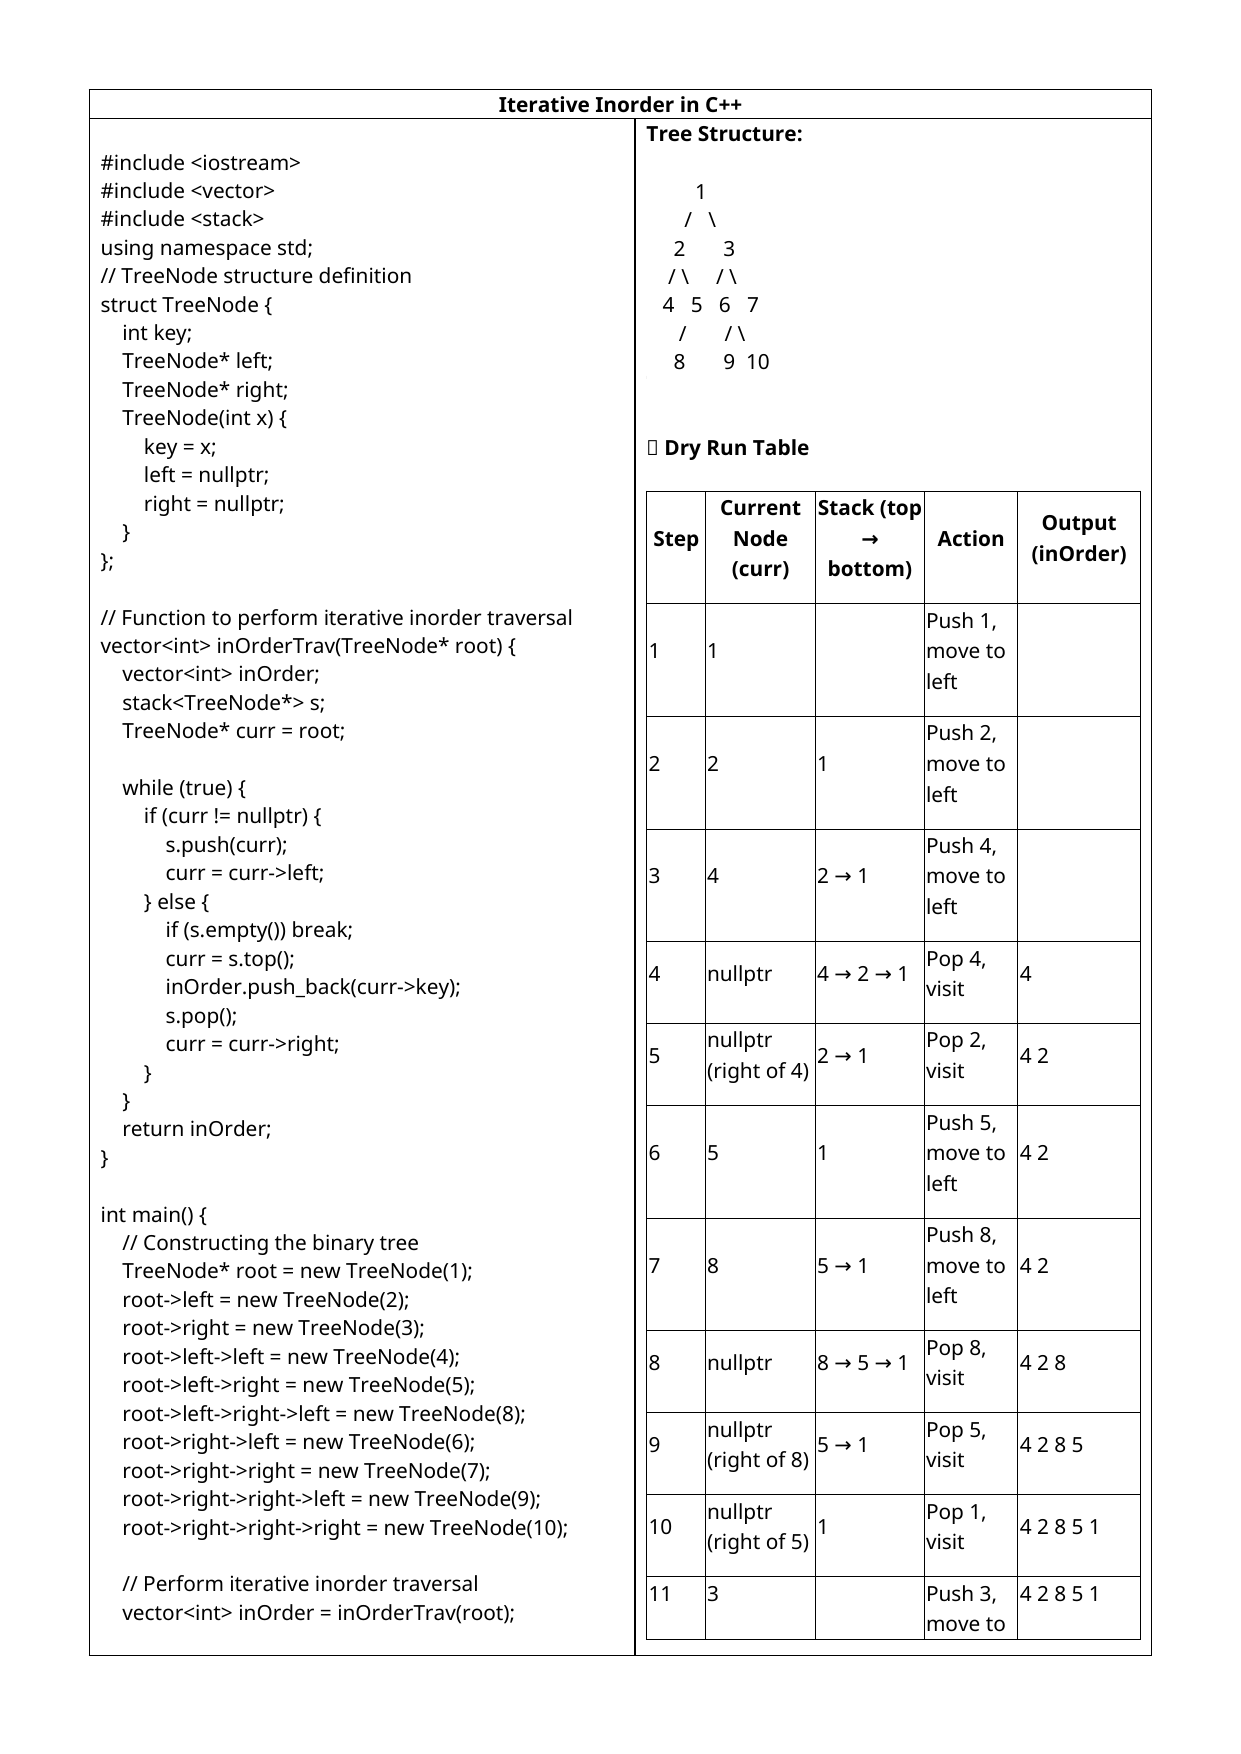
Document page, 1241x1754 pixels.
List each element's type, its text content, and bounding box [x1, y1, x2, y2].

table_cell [636, 119, 1151, 1655]
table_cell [90, 119, 634, 1655]
table_header Iterative Inorder in C++ [90, 90, 1151, 118]
